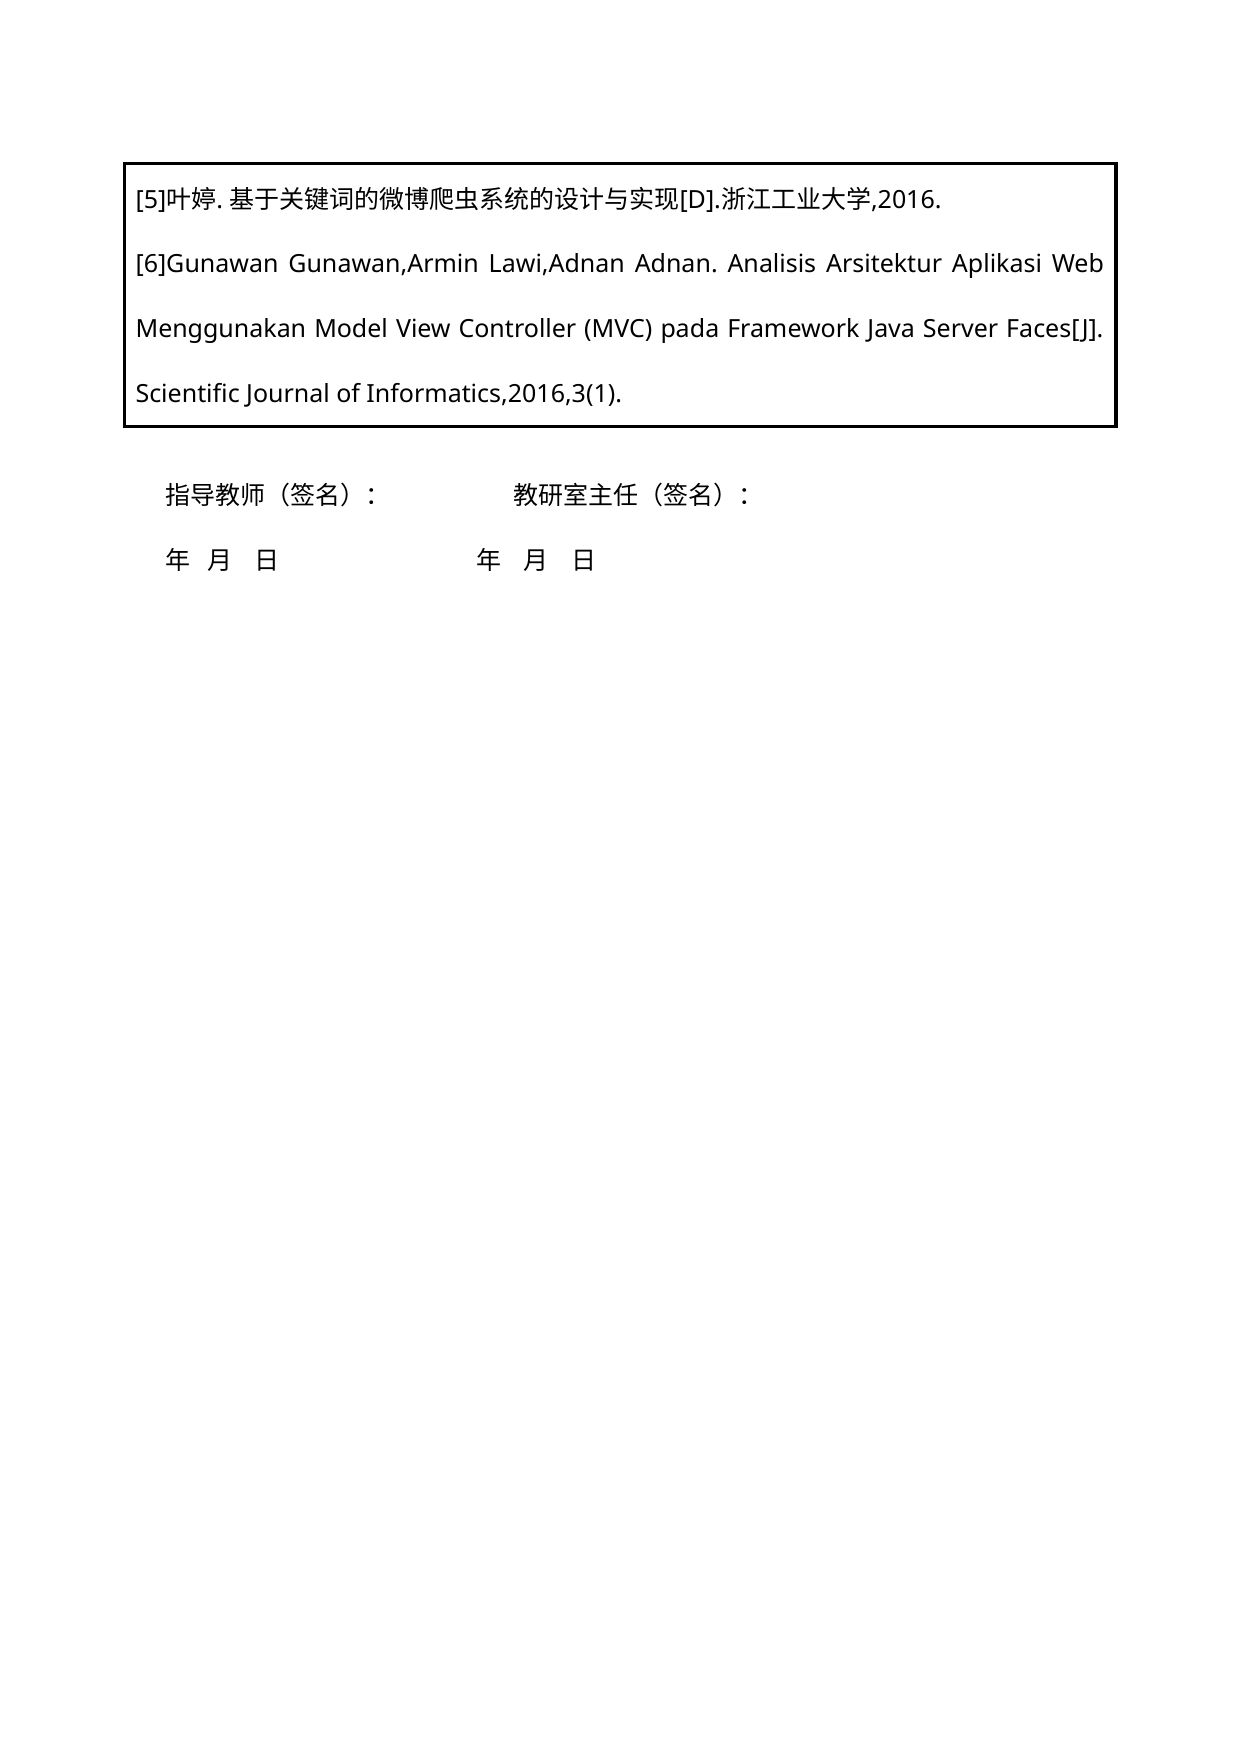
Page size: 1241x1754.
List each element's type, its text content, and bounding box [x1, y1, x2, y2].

text 年 月 日 年 月 日 [165, 526, 1075, 591]
text 指导教师（签名）： 教研室主任（签名）： [165, 461, 1075, 526]
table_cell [126, 165, 1114, 425]
